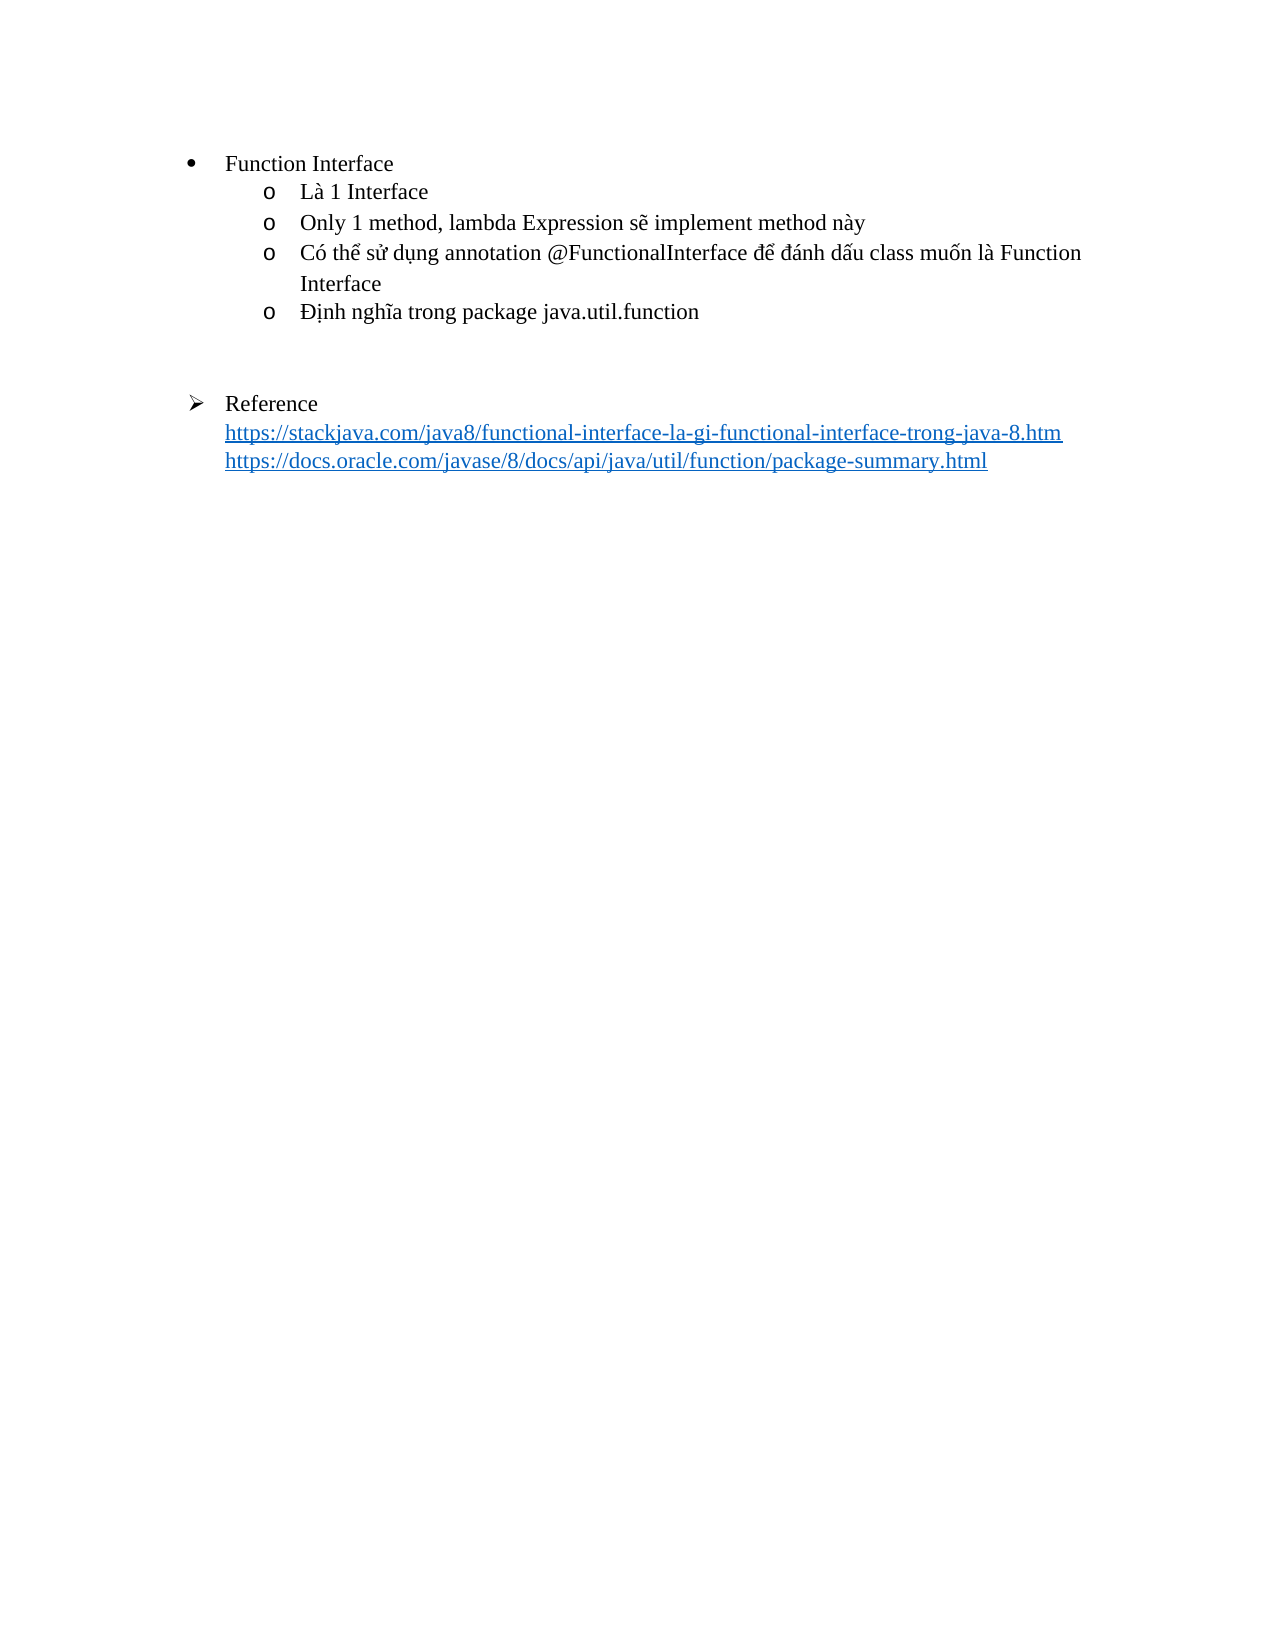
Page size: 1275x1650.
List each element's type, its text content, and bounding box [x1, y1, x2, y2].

list Có thể sử dụng annotation @FunctionalInterface để đánh dấu class muốn là Function Interface [262, 239, 1125, 296]
list https://stackjava.com/java8/functional-interface-la-gi-functional-interface-trong-java-8.htm [225, 419, 1125, 445]
list Only 1 method, lambda Expression sẽ implement method này [262, 209, 1125, 237]
list https://docs.oracle.com/javase/8/docs/api/java/util/function/package-summary.html [225, 447, 1125, 473]
list Function Interface [187, 150, 1125, 176]
list Định nghĩa trong package java.util.function [262, 298, 1125, 326]
list Là 1 Interface [262, 178, 1125, 207]
list Reference [187, 390, 1125, 417]
